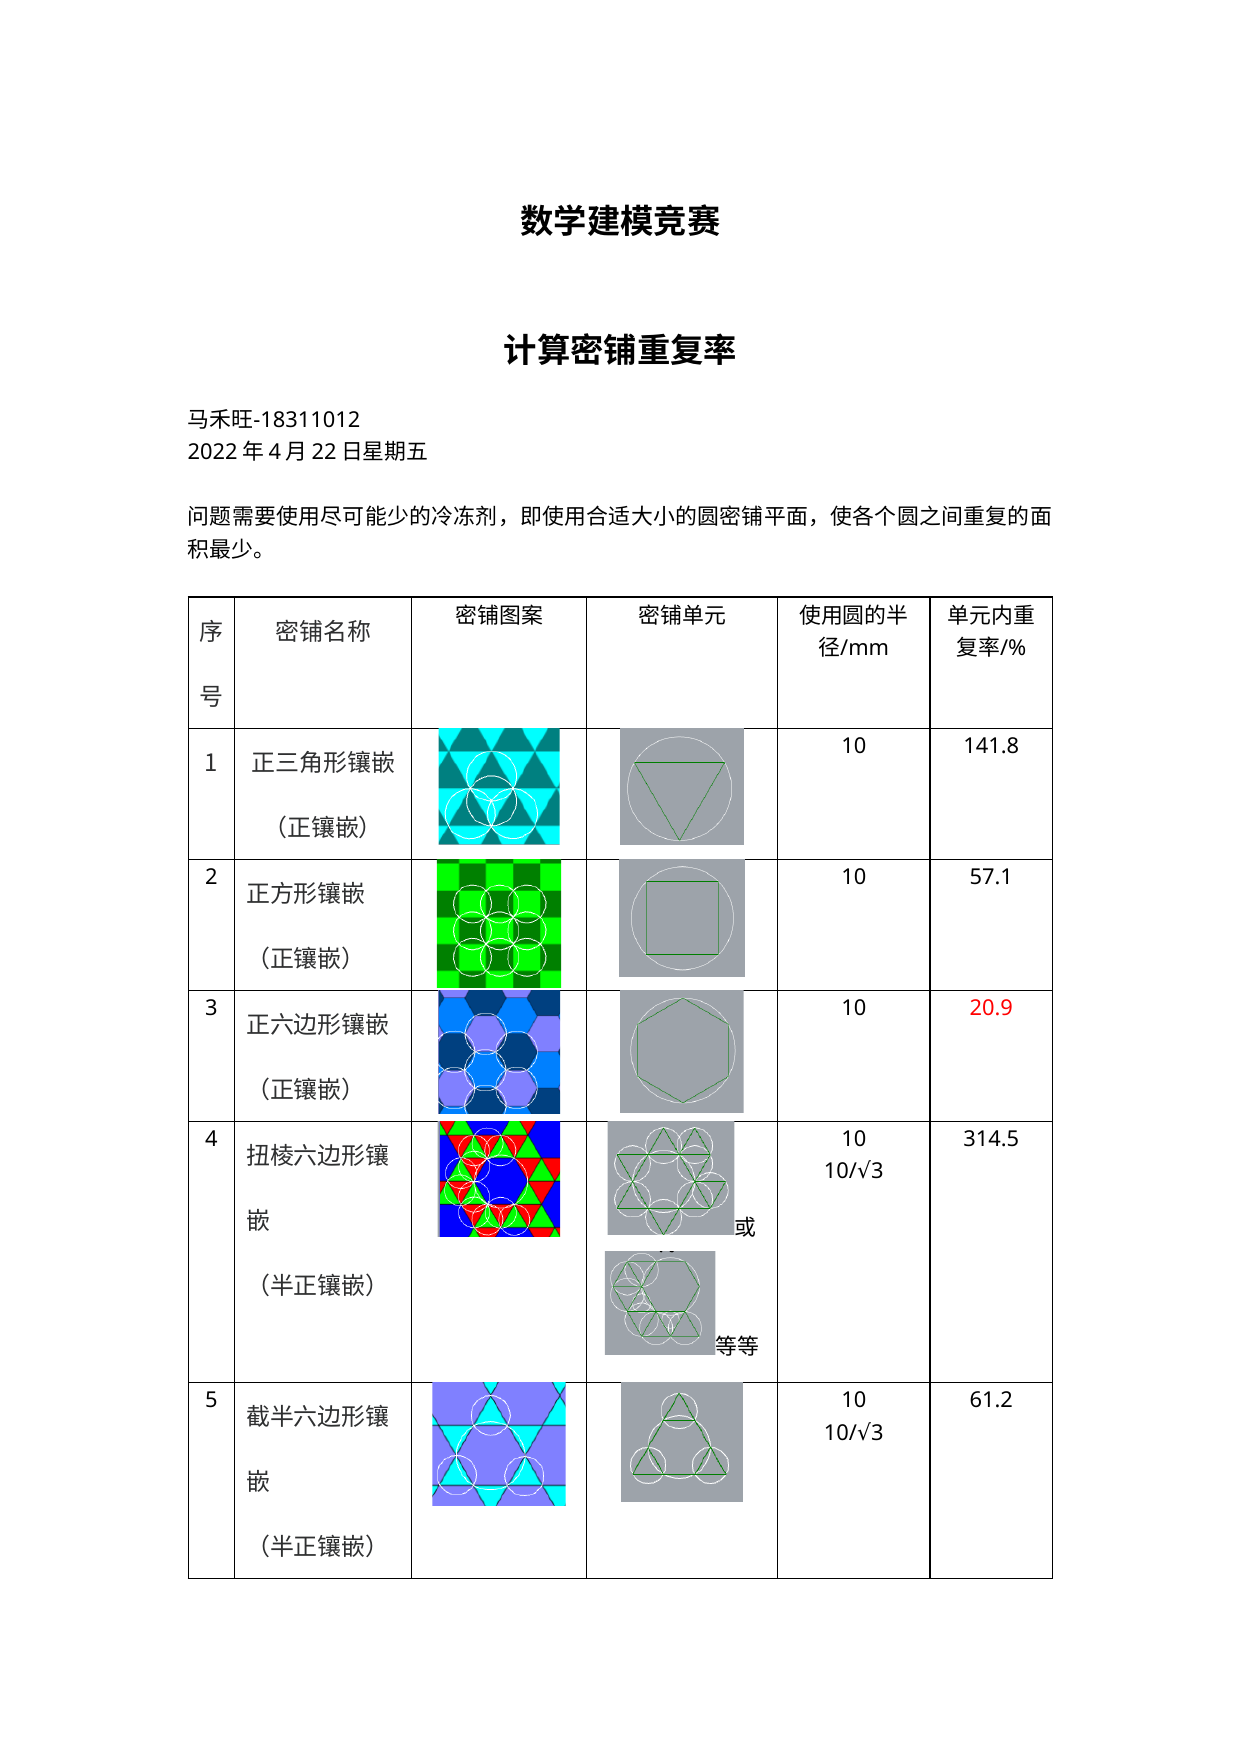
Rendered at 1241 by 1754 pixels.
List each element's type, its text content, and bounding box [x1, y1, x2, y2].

picture [436, 859, 562, 988]
picture [438, 990, 561, 1114]
table_cell 4 [189, 1122, 234, 1382]
picture [437, 1121, 561, 1237]
table_cell [412, 1383, 586, 1578]
table_cell 1 [189, 729, 234, 858]
table_cell [587, 729, 777, 858]
table_cell 57.1 [931, 860, 1052, 989]
table_cell [412, 1122, 586, 1382]
table_cell 141.8 [931, 729, 1052, 858]
table_cell 正三角形镶嵌（正镶嵌） [235, 729, 411, 858]
picture [604, 1251, 716, 1355]
picture [438, 728, 560, 845]
table_cell [412, 991, 586, 1121]
picture [607, 1121, 735, 1235]
text 2022年4月22日星期五 [187, 434, 1053, 466]
table_cell [412, 729, 586, 858]
table_header 单元内重复率/% [931, 598, 1052, 727]
text 马禾旺-18311012 [187, 401, 1053, 434]
table_cell 61.2 [931, 1383, 1052, 1578]
table_cell 或等等 [587, 1122, 777, 1382]
picture [620, 990, 744, 1113]
table_cell 正六边形镶嵌 （正镶嵌） [235, 991, 411, 1121]
table_cell [587, 1383, 777, 1578]
table_cell 10 [778, 729, 929, 858]
title 数学建模竞赛 [187, 187, 1053, 252]
text 问题需要使用尽可能少的冷冻剂，即使用合适大小的圆密铺平面，使各个圆之间重复的面积最少。 [187, 499, 1053, 564]
table_cell [587, 991, 777, 1121]
picture [621, 1382, 743, 1502]
picture [619, 859, 745, 977]
table_cell 10 10/√3 [778, 1122, 929, 1382]
table_cell 截半六边形镶嵌 （半正镶嵌） [235, 1383, 411, 1578]
table_cell 10 10/√3 [778, 1383, 929, 1578]
table_cell 10 [778, 991, 929, 1121]
picture [620, 728, 744, 845]
table_cell [587, 860, 777, 989]
picture [432, 1382, 566, 1506]
table_header 密铺图案 [412, 598, 586, 727]
table_cell 314.5 [931, 1122, 1052, 1382]
table_header 密铺单元 [587, 598, 777, 727]
table_cell 10 [778, 860, 929, 989]
table_cell 正方形镶嵌 （正镶嵌） [235, 860, 411, 989]
table_header 序号 [189, 598, 234, 727]
table_cell 3 [189, 991, 234, 1121]
table_cell 5 [189, 1383, 234, 1578]
table_cell 扭棱六边形镶嵌 （半正镶嵌） [235, 1122, 411, 1382]
table_cell 20.9 [931, 991, 1052, 1121]
table_cell [412, 860, 586, 989]
table_header 密铺名称 [235, 598, 411, 727]
subtitle 计算密铺重复率 [187, 316, 1053, 381]
table_header 使用圆的半径/mm [778, 598, 929, 727]
table_cell 2 [189, 860, 234, 989]
